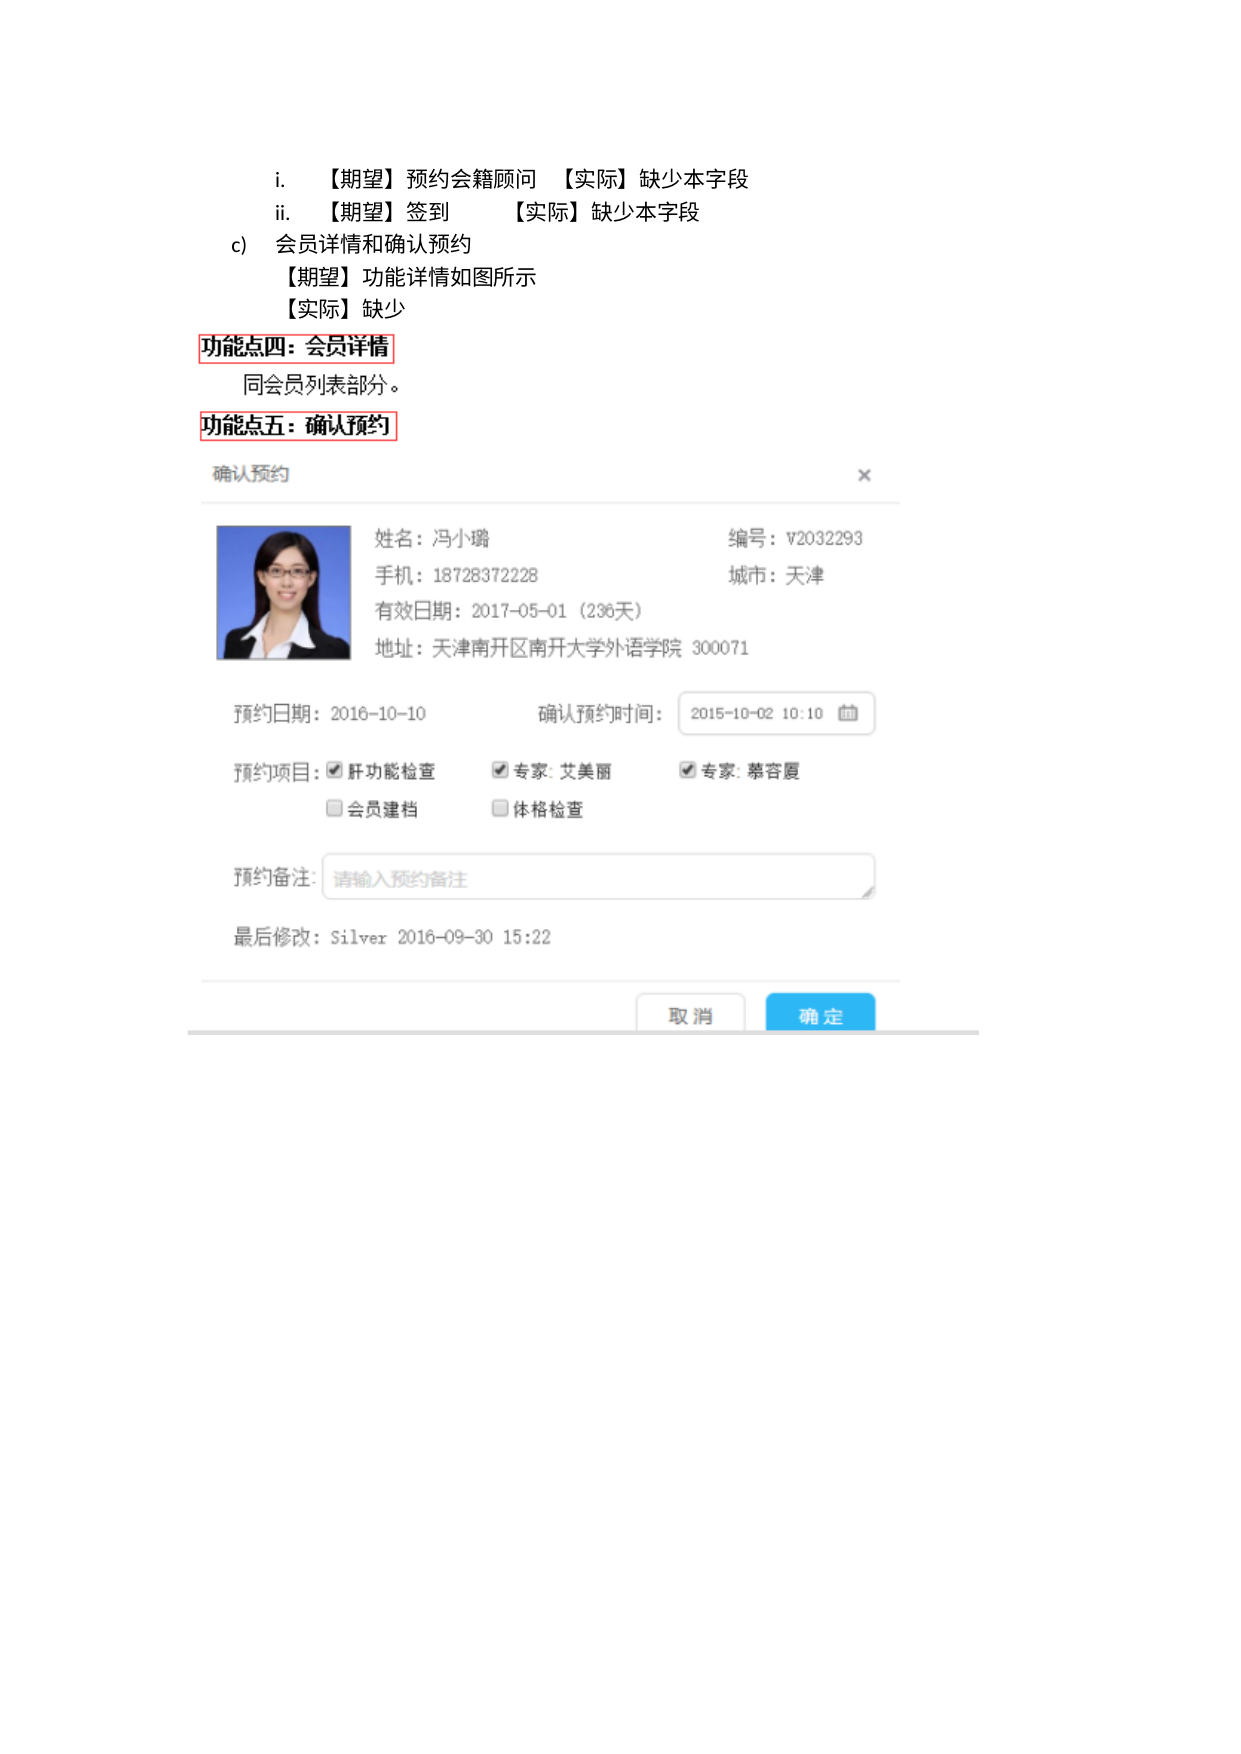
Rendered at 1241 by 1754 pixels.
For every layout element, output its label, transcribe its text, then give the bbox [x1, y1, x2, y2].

list 会员详情和确认预约 [231, 227, 1053, 259]
text 【实际】缺少 [231, 292, 1053, 324]
text 【期望】功能详情如图所示 [231, 259, 1053, 292]
list 【期望】签到 【实际】缺少本字段 [275, 194, 1053, 227]
list 【期望】预约会籍顾问 【实际】缺少本字段 [275, 162, 1053, 194]
picture [187, 324, 979, 1035]
